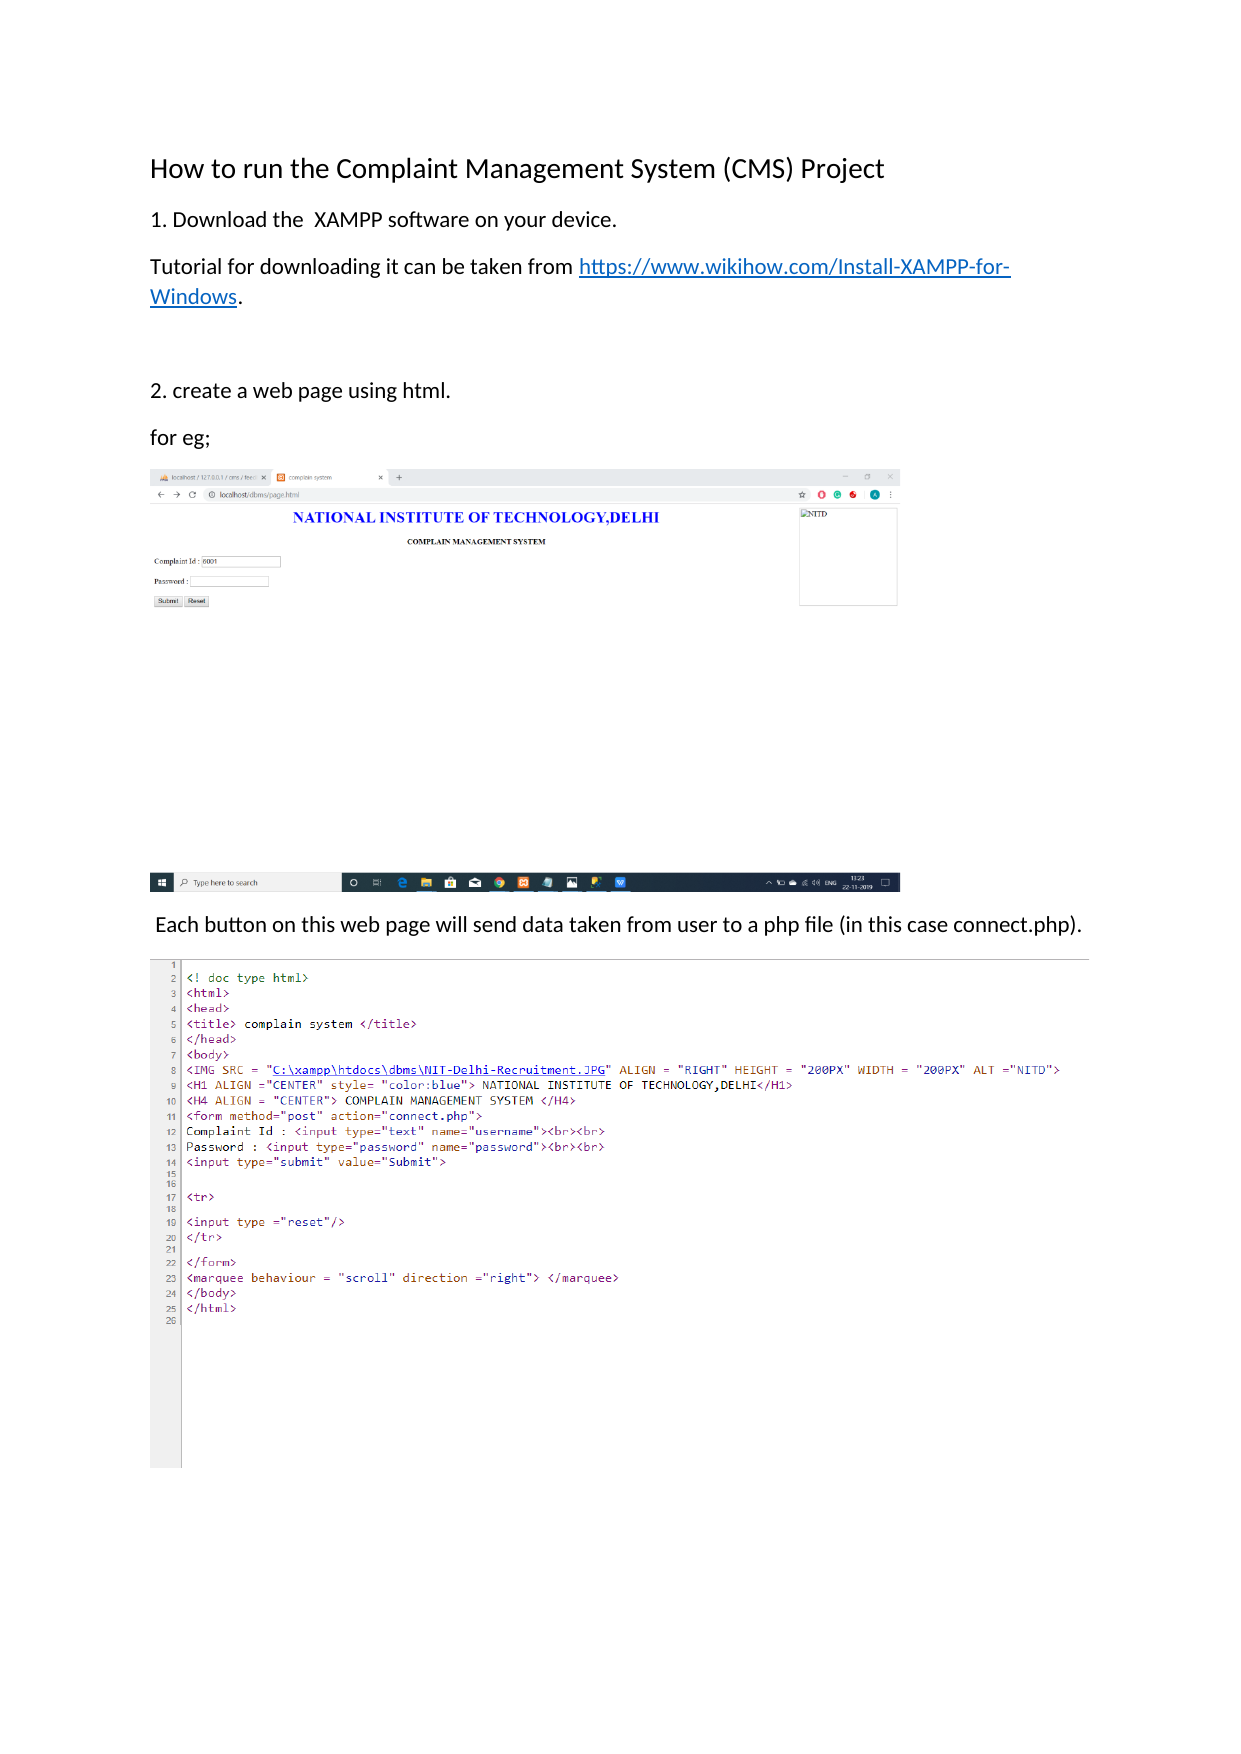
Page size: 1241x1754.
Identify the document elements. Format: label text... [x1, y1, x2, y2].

text for eg; [150, 423, 1090, 451]
text 1. Download the XAMPP software on your device. [150, 205, 1090, 233]
picture [150, 469, 901, 892]
text How to run the Complaint Management System (CMS) Project [150, 150, 1090, 186]
picture [150, 957, 1090, 1468]
text 2. create a web page using html. [150, 376, 1090, 404]
text Each button on this web page will send data taken from user to a php file (in this case connect.php). [150, 910, 1090, 938]
text Tutorial for downloading it can be taken from https://www.wikihow.com/Install-XAMPP-for-Windows. [150, 252, 1090, 310]
